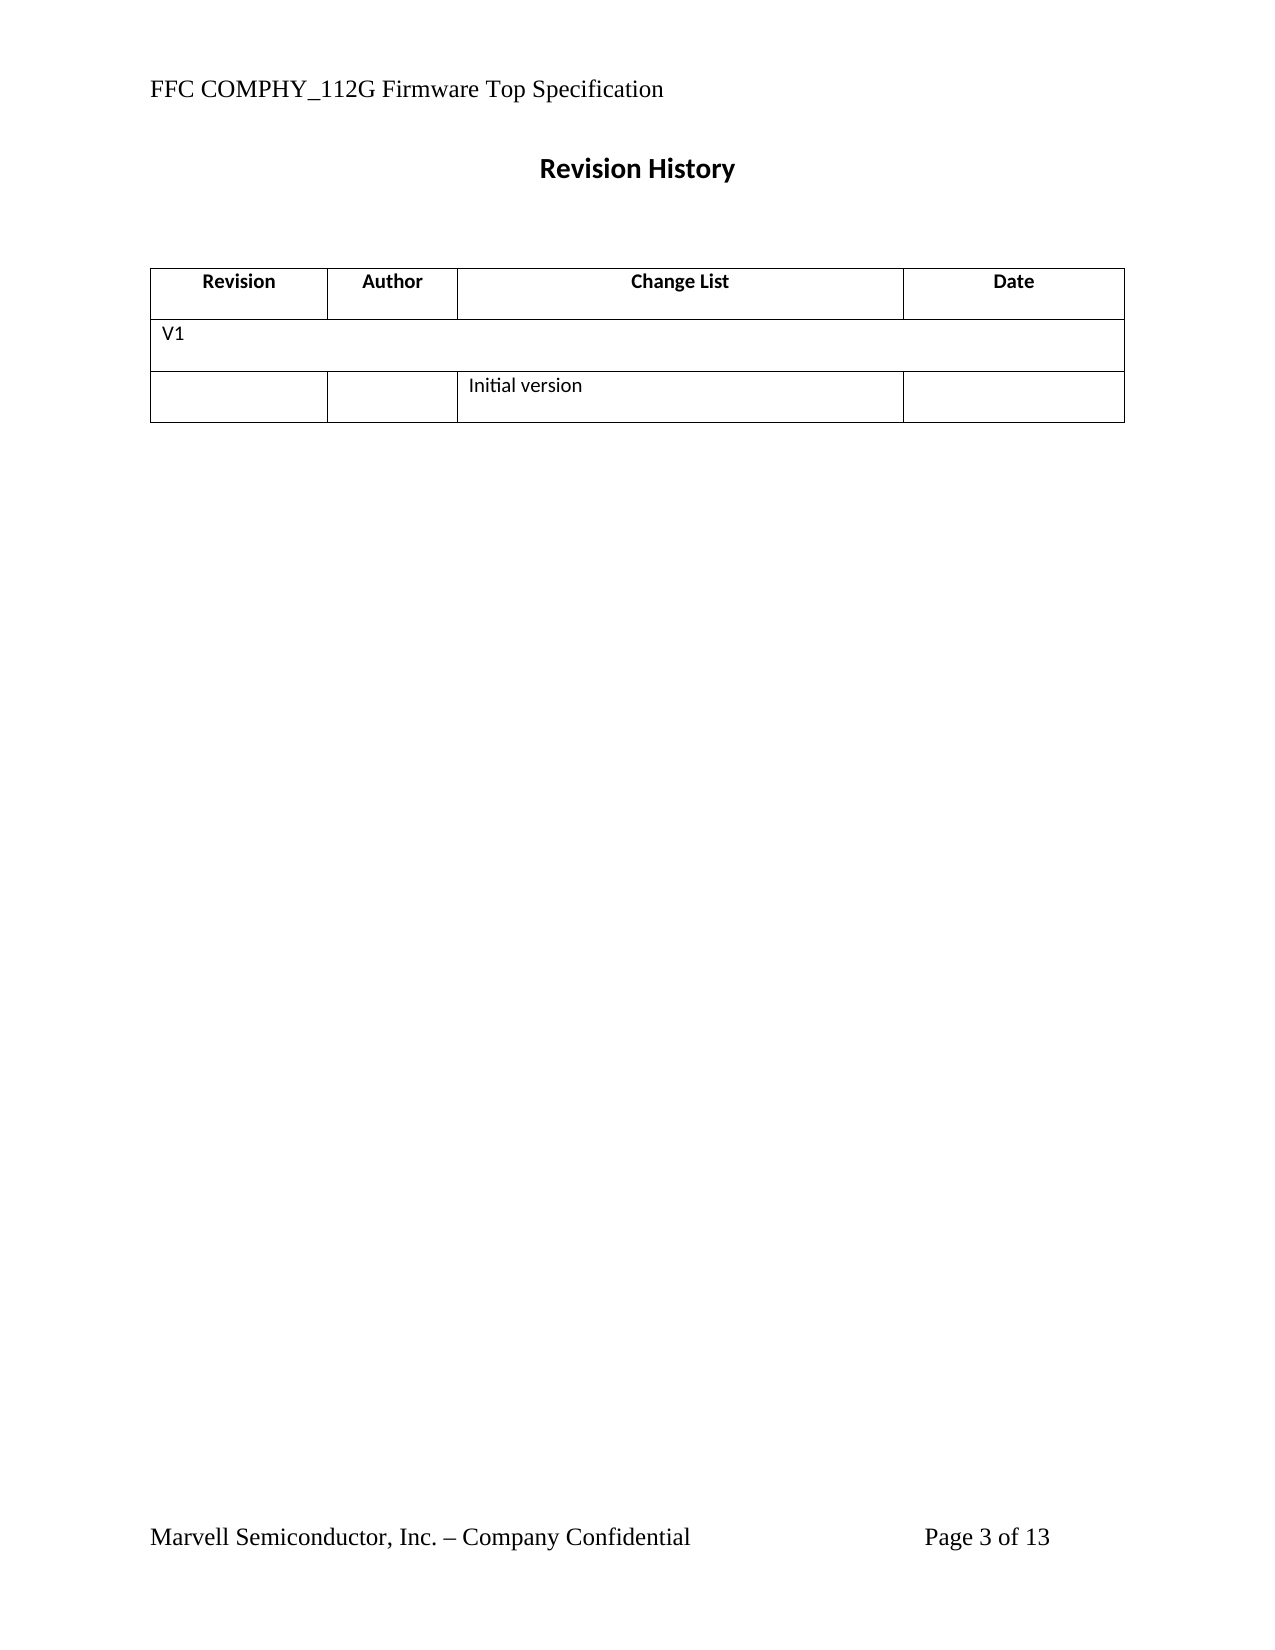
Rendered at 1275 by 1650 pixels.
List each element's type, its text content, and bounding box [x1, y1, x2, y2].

table_cell Initial version [458, 372, 903, 422]
table_cell [904, 372, 1124, 422]
table_header Change List [458, 269, 903, 319]
table_cell [328, 372, 457, 422]
table_cell [151, 372, 327, 422]
table_cell V1 [151, 320, 1124, 371]
text Revision History [150, 150, 1125, 186]
table_header Date [904, 269, 1124, 319]
table_header Revision [151, 269, 327, 319]
table_header Author [328, 269, 457, 319]
